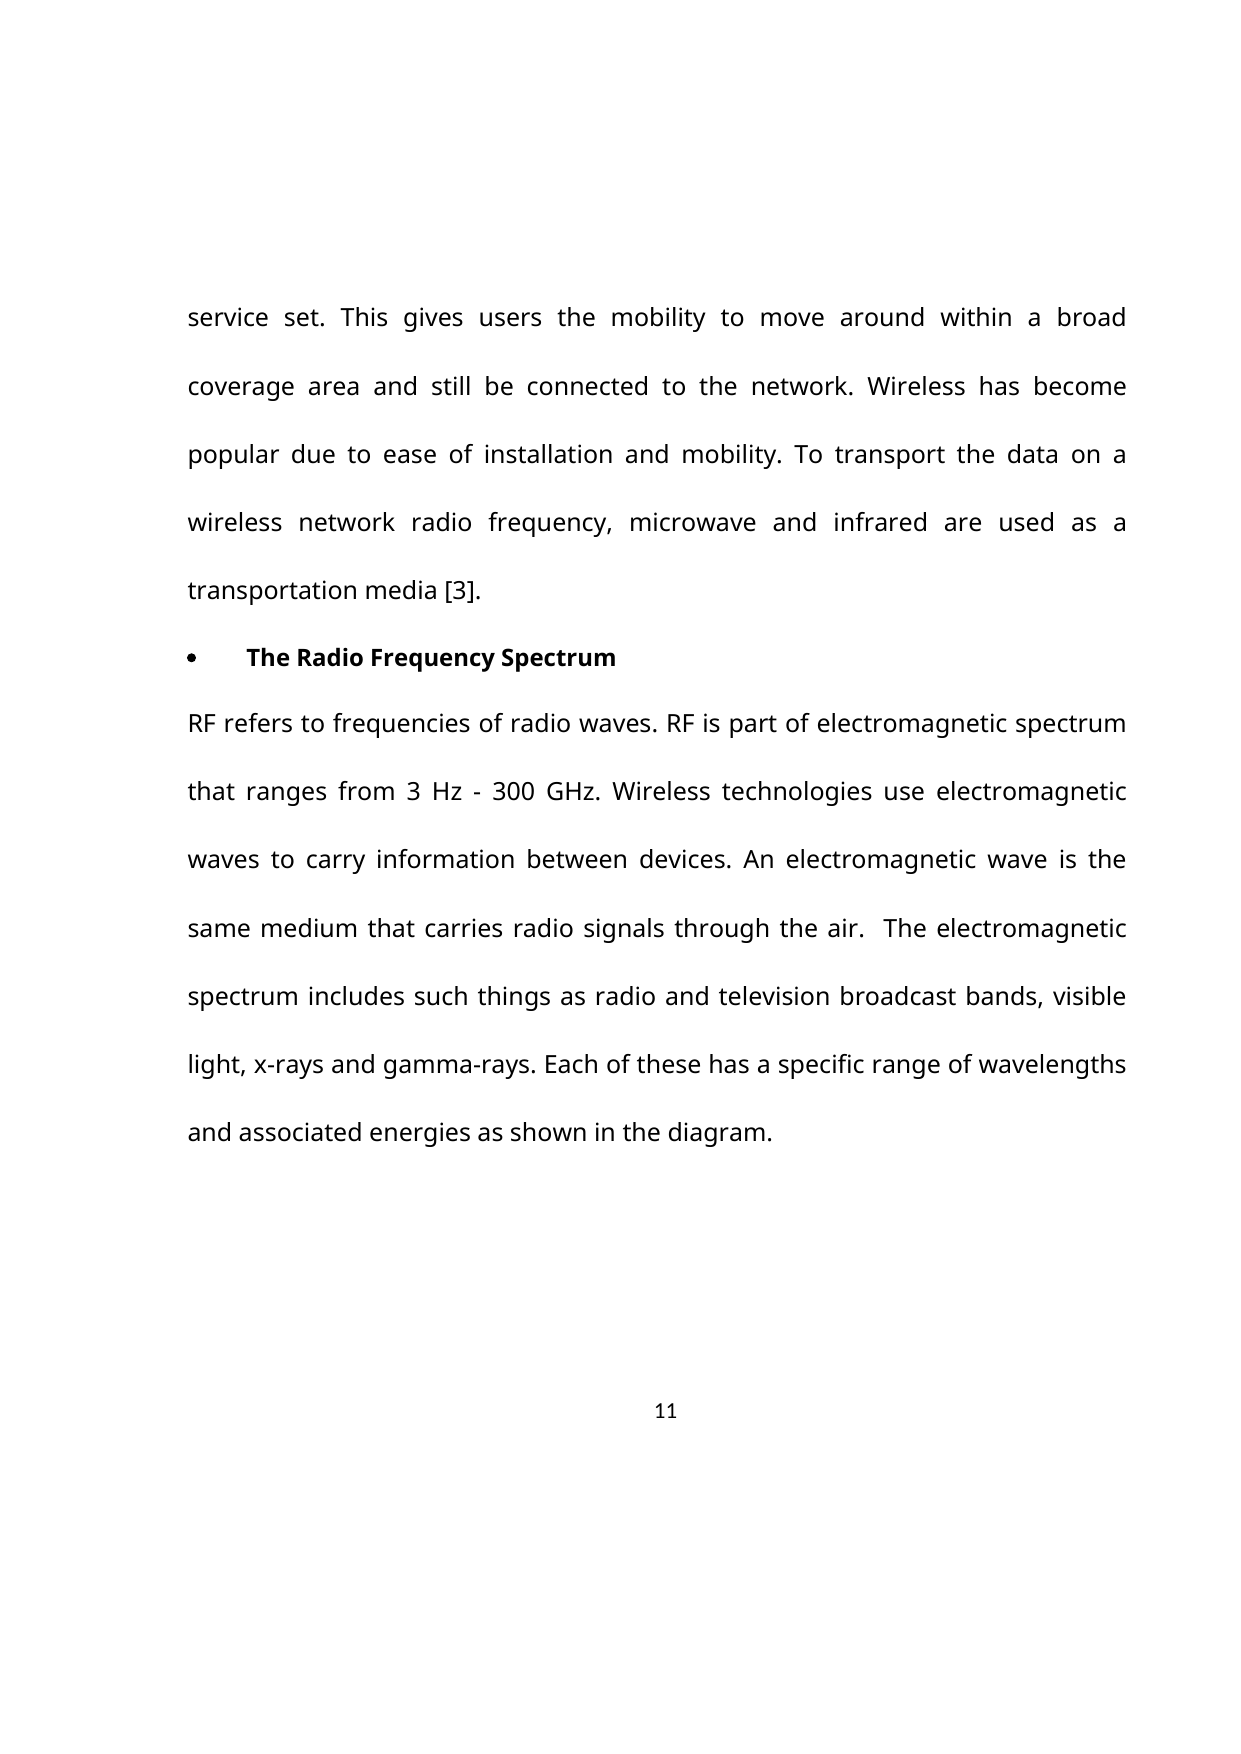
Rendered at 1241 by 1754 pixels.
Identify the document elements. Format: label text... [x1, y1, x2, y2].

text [187, 300, 1128, 607]
list The Radio Frequency Spectrum [187, 641, 1128, 673]
text RF refers to frequencies of radio waves. RF is part of electromagnetic spectrum that ranges from 3 Hz - 300 GHz. Wireless technologies use electromagnetic waves to carry information between devices. An electromagnetic wave is the same medium that carries radio signals through the air. The electromagnetic spectrum includes such things as radio and television broadcast bands, visible light, x-rays and gamma-rays. Each of these has a specific range of wavelengths and associated energies as shown in the diagram. [187, 706, 1128, 1149]
